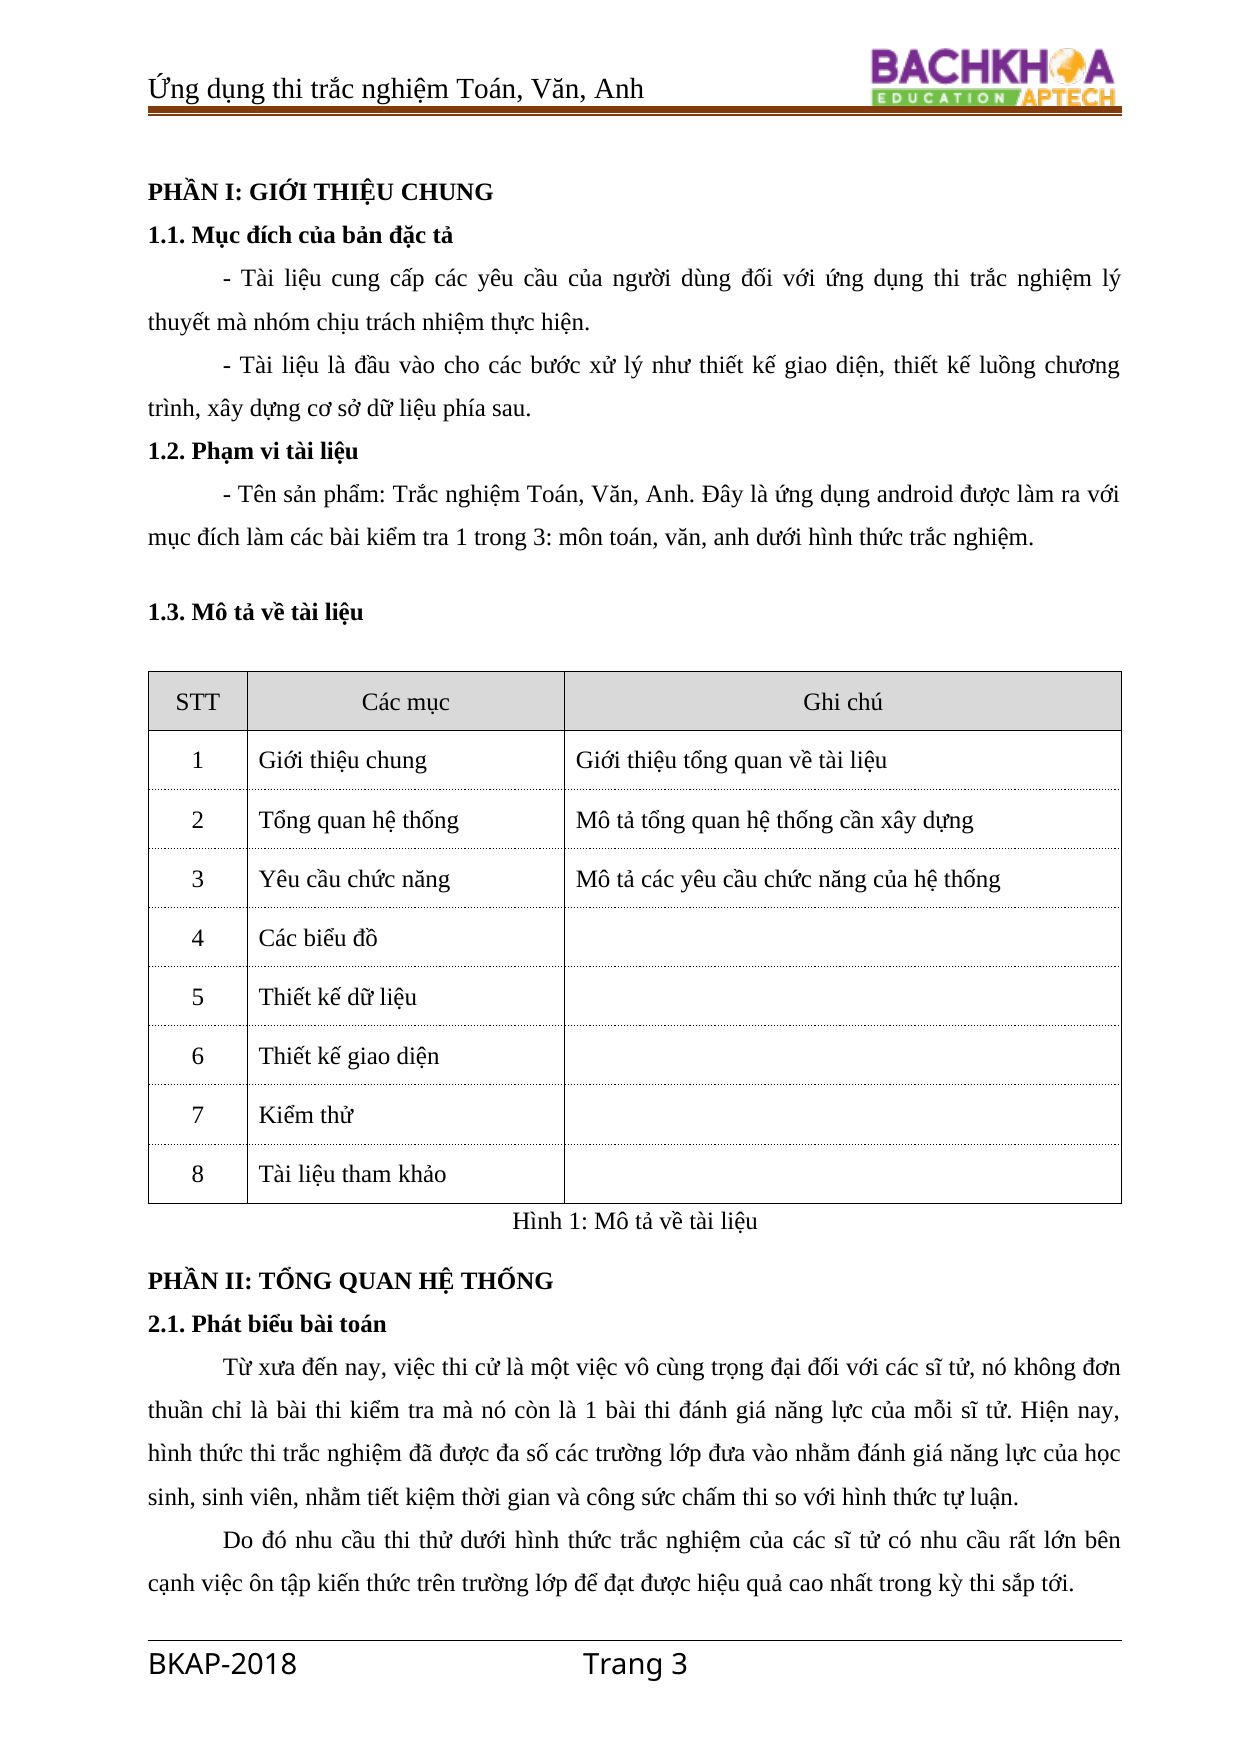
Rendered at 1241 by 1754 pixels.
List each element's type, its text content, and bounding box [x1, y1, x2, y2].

table_cell Tài liệu tham khảo [248, 1144, 564, 1202]
table_cell Các biểu đồ [248, 907, 564, 966]
table_header Các mục [248, 672, 564, 730]
table_cell 4 [149, 907, 247, 966]
text - Tài liệu cung cấp các yêu cầu của người dùng đối với ứng dụng thi trắc nghiệm lý thuyết mà nhóm chịu trách nhiệm thực hiện. [148, 263, 1122, 335]
table_cell [565, 1144, 1121, 1202]
table_cell Thiết kế giao diện [248, 1025, 564, 1084]
text Hình 1: Mô tả về tài liệu [148, 1204, 1122, 1235]
table_header Ghi chú [565, 672, 1121, 730]
table_header STT [149, 672, 247, 730]
picture [868, 47, 1120, 106]
table_cell 8 [149, 1144, 247, 1202]
subtitle 1.3. Mô tả về tài liệu [148, 597, 1122, 625]
table_cell Giới thiệu tổng quan về tài liệu [565, 731, 1121, 789]
table_cell Mô tả tổng quan hệ thống cần xây dựng [565, 789, 1121, 848]
table_cell [565, 1084, 1121, 1143]
subtitle PHẦN II: TỔNG QUAN HỆ THỐNG [148, 1266, 1122, 1295]
table_cell Giới thiệu chung [248, 731, 564, 789]
table_cell 7 [149, 1084, 247, 1143]
subtitle 1.1. Mục đích của bản đặc tả [148, 220, 1122, 249]
text Do đó nhu cầu thi thử dưới hình thức trắc nghiệm của các sĩ tử có nhu cầu rất lớn bên cạnh việc ôn tập kiến thức trên trường lớp để đạt được hiệu quả cao nhất trong kỳ thi sắp tới. [148, 1525, 1122, 1597]
table_cell Kiểm thử [248, 1084, 564, 1143]
table_cell Tổng quan hệ thống [248, 789, 564, 848]
table_cell [565, 907, 1121, 966]
table_cell 1 [149, 731, 247, 789]
subtitle 2.1. Phát biểu bài toán [148, 1309, 1122, 1338]
text - Tên sản phẩm: Trắc nghiệm Toán, Văn, Anh. Đây là ứng dụng android được làm ra với mục đích làm các bài kiểm tra 1 trong 3: môn toán, văn, anh dưới hình thức trắc nghiệm. [148, 479, 1122, 551]
table_cell [565, 966, 1121, 1025]
table_cell 3 [149, 848, 247, 907]
table_cell 2 [149, 789, 247, 848]
text - Tài liệu là đầu vào cho các bước xử lý như thiết kế giao diện, thiết kế luồng chương trình, xây dựng cơ sở dữ liệu phía sau. [148, 350, 1122, 422]
table_cell Yêu cầu chức năng [248, 848, 564, 907]
table_cell [565, 1025, 1121, 1084]
subtitle 1.2. Phạm vi tài liệu [148, 436, 1122, 465]
subtitle PHẦN I: GIỚI THIỆU CHUNG [148, 177, 1122, 206]
table_cell Mô tả các yêu cầu chức năng của hệ thống [565, 848, 1121, 907]
table_cell 6 [149, 1025, 247, 1084]
text Từ xưa đến nay, việc thi cử là một việc vô cùng trọng đại đối với các sĩ tử, nó không đơn thuần chỉ là bài thi kiểm tra mà nó còn là 1 bài thi đánh giá năng lực của mỗi sĩ tử. Hiện nay, hình thức thi trắc nghiệm đã được đa số các trường lớp đưa vào nhằm đánh giá năng lực của học sinh, sinh viên, nhằm tiết kiệm thời gian và công sức chấm thi so với hình thức tự luận. [148, 1352, 1122, 1510]
table_cell 5 [149, 966, 247, 1025]
table_cell Thiết kế dữ liệu [248, 966, 564, 1025]
